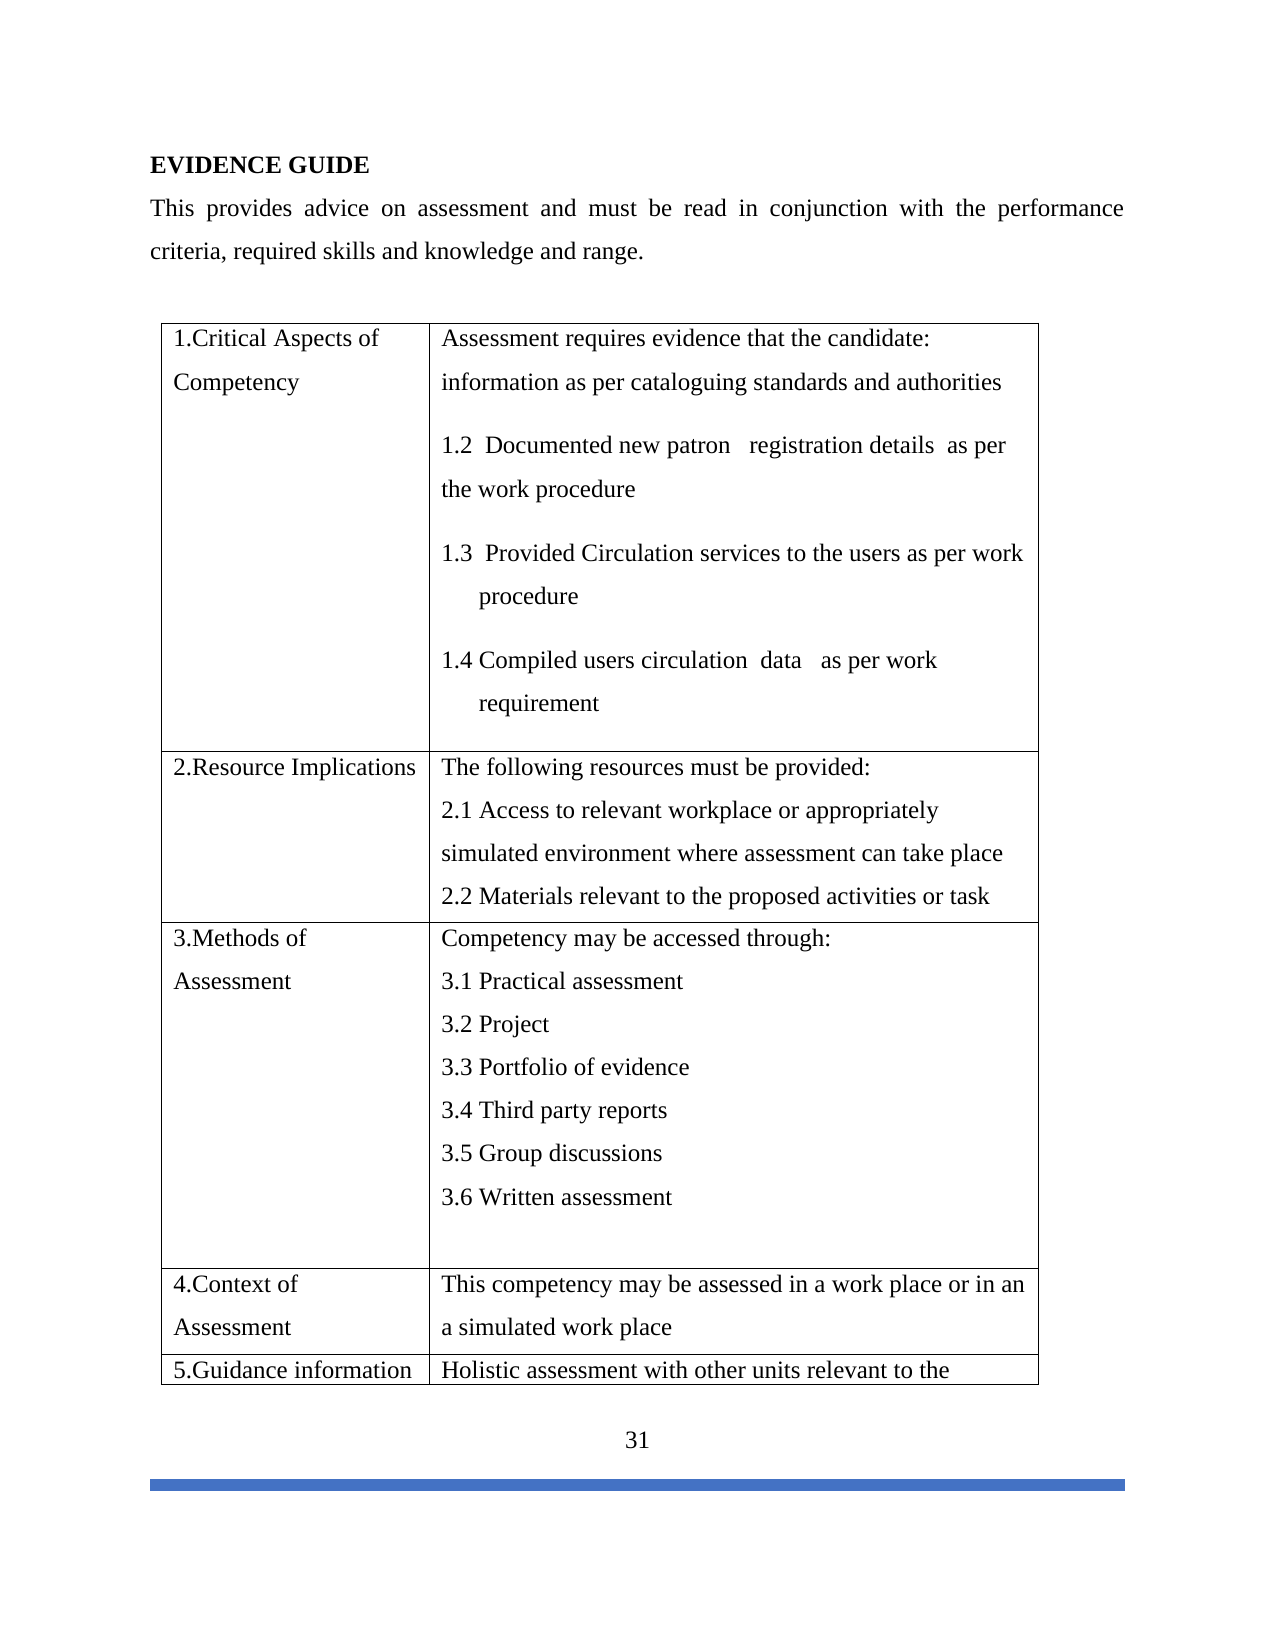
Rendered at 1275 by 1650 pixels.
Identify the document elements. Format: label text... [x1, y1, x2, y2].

table_header Assessment requires evidence that the candidate: information as per cataloguing standards and authorities 1.2 Documented new patron registration details as per the work procedure Provided Circulation services to the users as per work procedure Compiled users circulation data as per work requirement [430, 324, 1038, 751]
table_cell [162, 1355, 429, 1383]
table_cell Competency may be accessed through: 3.1 Practical assessment 3.2 Project 3.3 Portfolio of evidence 3.4 Third party reports 3.5 Group discussions 3.6 Written assessment [430, 923, 1038, 1268]
table_cell The following resources must be provided: 2.1 Access to relevant workplace or appropriately simulated environment where assessment can take place Materials relevant to the proposed activities or task [430, 752, 1038, 922]
text EVIDENCE GUIDE [150, 150, 1125, 179]
table_header 1.Critical Aspects of Competency [162, 324, 429, 751]
table_cell 4.Context of Assessment [162, 1269, 429, 1354]
table_cell 2.Resource Implications [162, 752, 429, 922]
table_cell 3.Methods of Assessment [162, 923, 429, 1268]
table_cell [430, 1355, 1038, 1383]
table_cell This competency may be assessed in a work place or in an a simulated work place [430, 1269, 1038, 1354]
text This provides advice on assessment and must be read in conjunction with the performance criteria, required skills and knowledge and range. [150, 193, 1125, 265]
